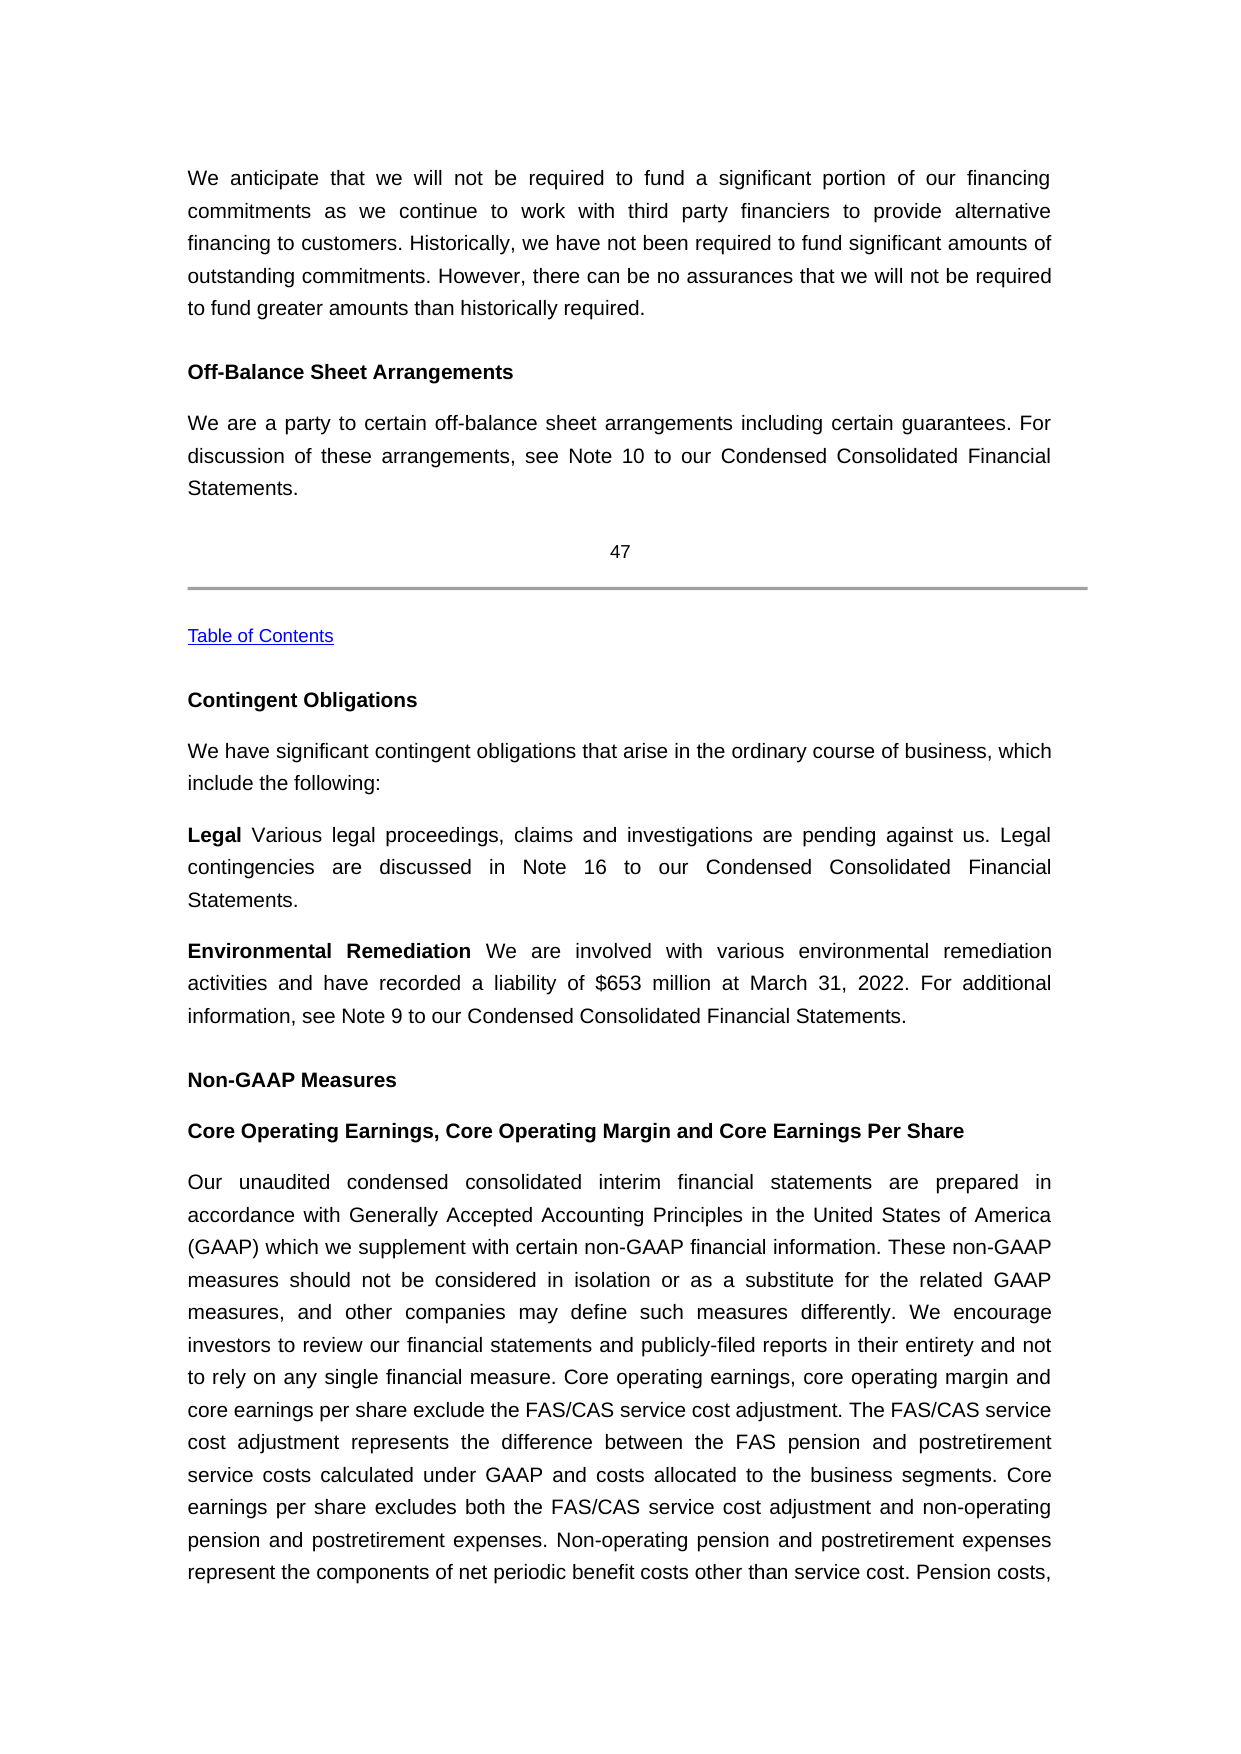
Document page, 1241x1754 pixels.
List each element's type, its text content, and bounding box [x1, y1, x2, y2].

text We have significant contingent obligations that arise in the ordinary course of business, which include the following: [187, 734, 1053, 799]
text Non-GAAP Measures [187, 1063, 1053, 1096]
text We are a party to certain off-balance sheet arrangements including certain guarantees. For discussion of these arrangements, see Note 10 to our Condensed Consolidated Financial Statements. [187, 407, 1053, 504]
text Table of Contents [187, 619, 1053, 652]
text Contingent Obligations [187, 683, 1053, 716]
text 47 [187, 536, 1053, 568]
text Environmental Remediation We are involved with various environmental remediation activities and have recorded a liability of $653 million at March 31, 2022. For additional information, see Note 9 to our Condensed Consolidated Financial Statements. [187, 934, 1053, 1032]
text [187, 162, 1053, 324]
text Off-Balance Sheet Arrangements [187, 356, 1053, 388]
text Legal Various legal proceedings, claims and investigations are pending against us. Legal contingencies are discussed in Note 16 to our Condensed Consolidated Financial Statements. [187, 818, 1053, 916]
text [187, 1166, 1053, 1588]
text Core Operating Earnings, Core Operating Margin and Core Earnings Per Share [187, 1114, 1053, 1147]
